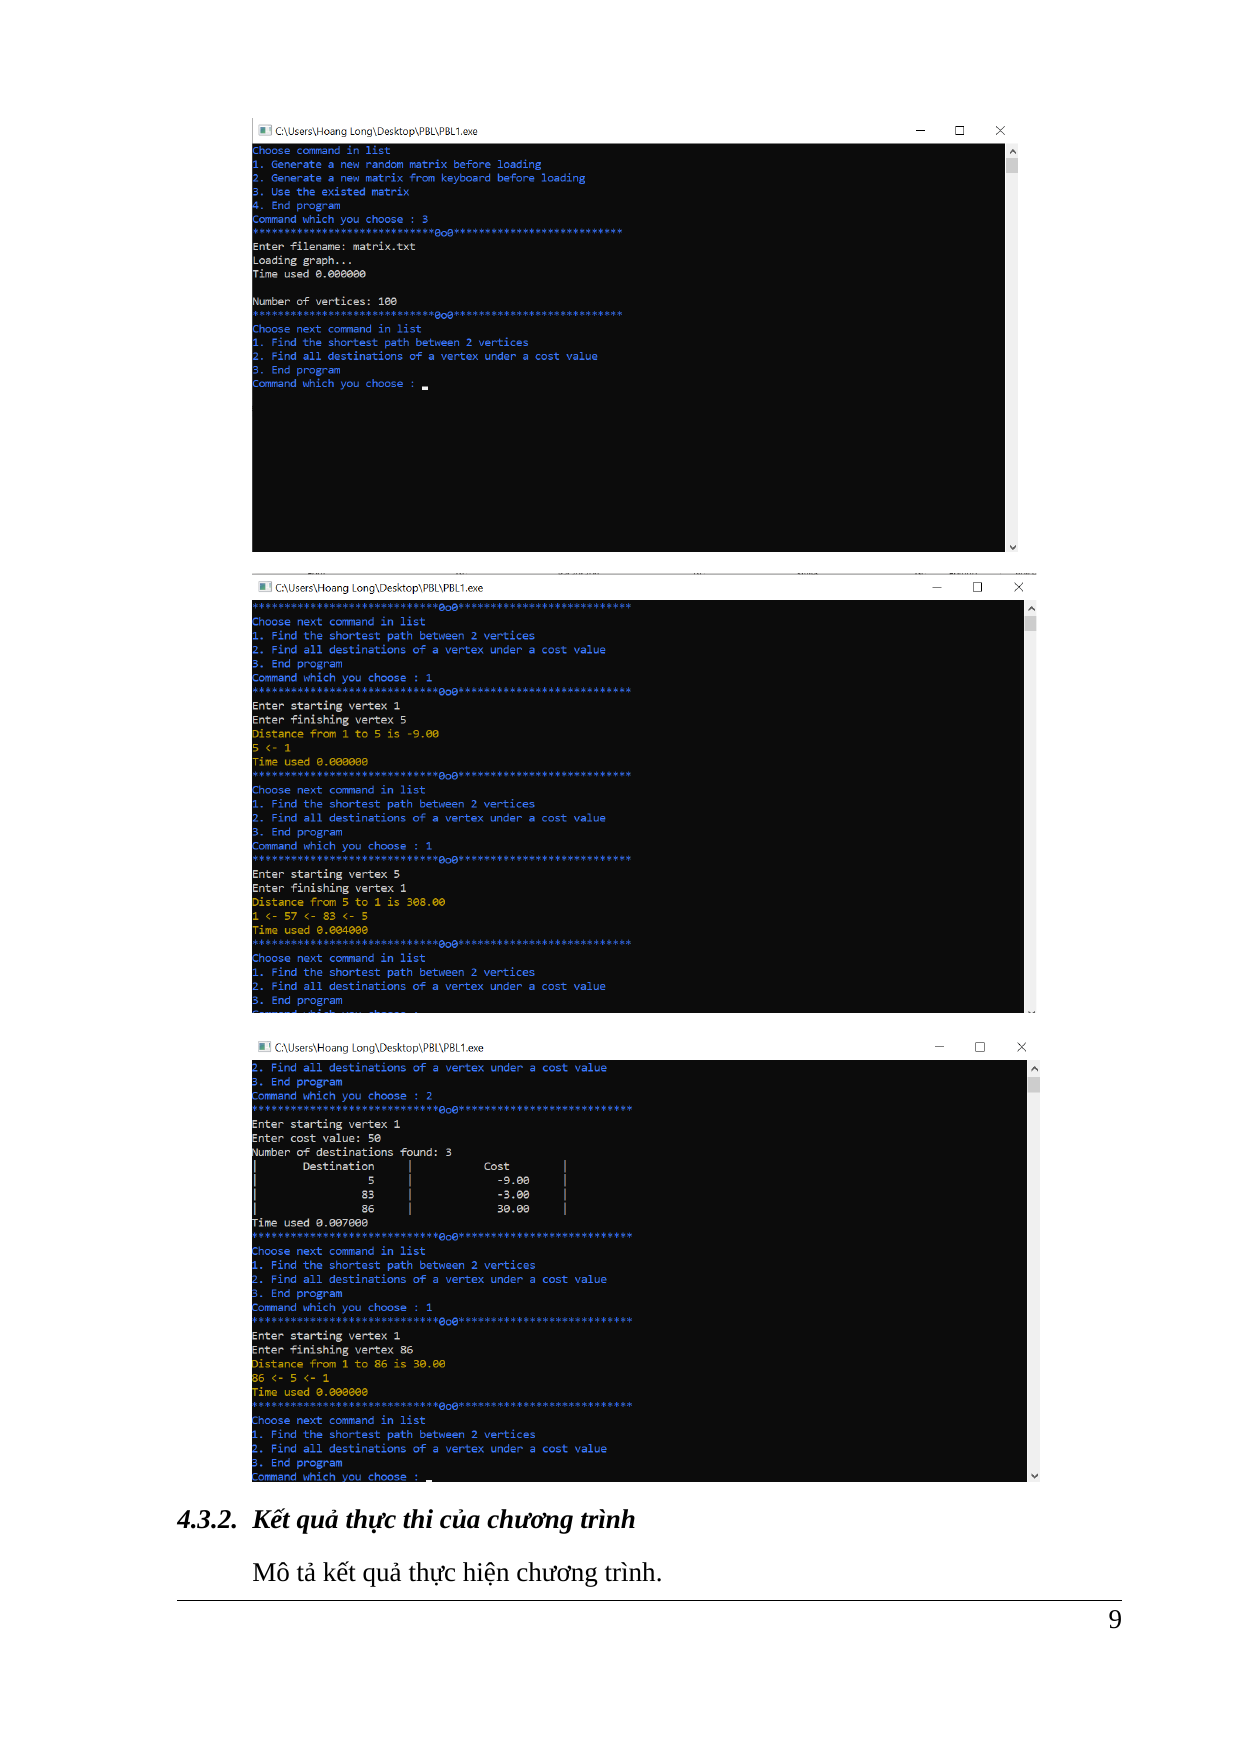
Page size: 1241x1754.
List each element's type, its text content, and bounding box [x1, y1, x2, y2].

picture [252, 1034, 1040, 1482]
subtitle Kết quả thực thi của chương trình [177, 1503, 1122, 1534]
text Mô tả kết quả thực hiện chương trình. [177, 1556, 1122, 1587]
picture [252, 118, 1018, 552]
picture [252, 573, 1037, 1013]
